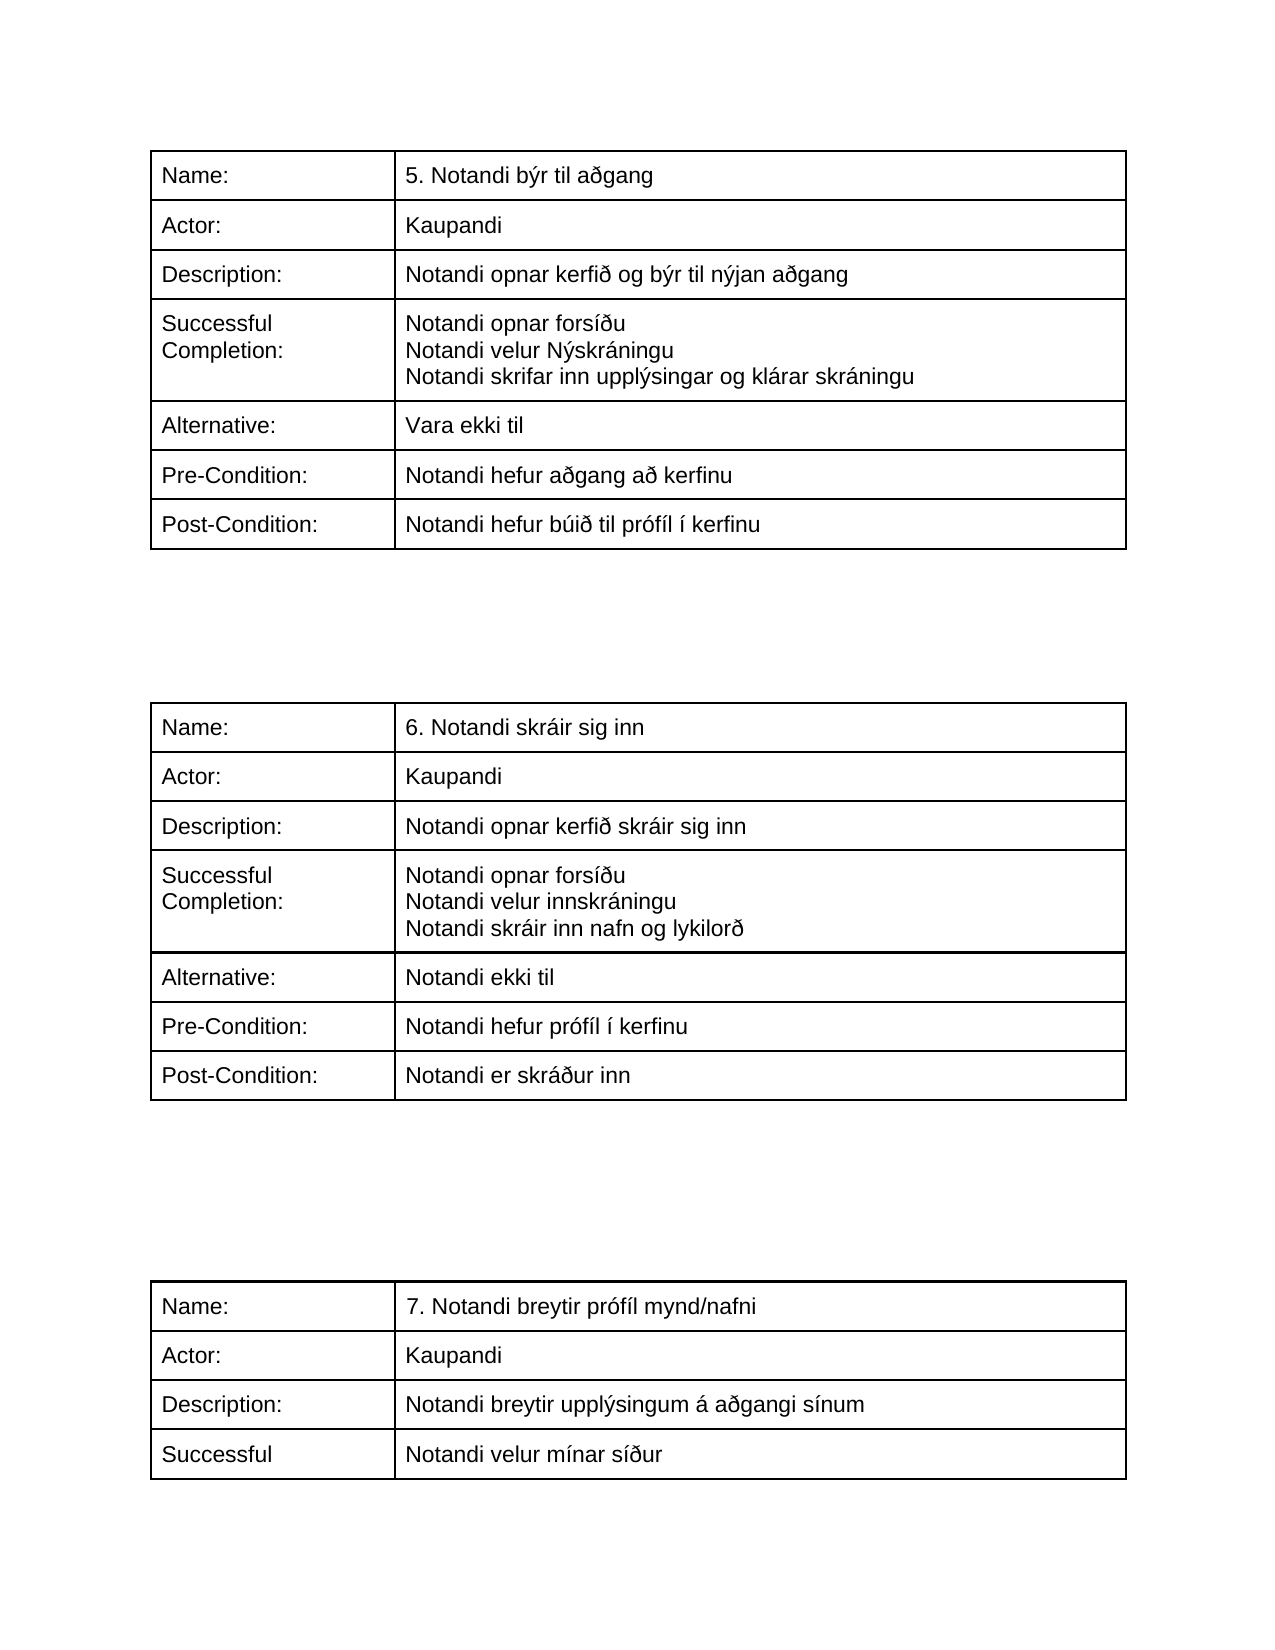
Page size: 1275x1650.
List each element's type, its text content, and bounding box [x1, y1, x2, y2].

table_cell Kaupandi [396, 201, 1125, 248]
table_cell Actor: [152, 201, 394, 248]
table_cell Description: [152, 1381, 394, 1428]
table_cell Kaupandi [396, 753, 1125, 800]
table_header Name: [152, 1283, 394, 1329]
table_cell Pre-Condition: [152, 451, 394, 498]
table_cell Notandi opnar forsíðu Notandi velur innskráningu Notandi skráir inn nafn og lykilorð [396, 851, 1125, 951]
table_cell Kaupandi [396, 1332, 1125, 1379]
table_cell Notandi hefur aðgang að kerfinu [396, 451, 1125, 498]
table_header Name: [152, 704, 394, 751]
table_cell Notandi opnar kerfið og býr til nýjan aðgang [396, 251, 1125, 298]
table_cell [396, 1430, 1125, 1477]
table_cell Notandi hefur prófíl í kerfinu [396, 1003, 1125, 1050]
table_cell Post-Condition: [152, 1052, 394, 1099]
table_cell Alternative: [152, 954, 394, 1001]
table_cell Actor: [152, 753, 394, 800]
table_cell Notandi opnar kerfið skráir sig inn [396, 802, 1125, 849]
table_cell Successful Completion: [152, 851, 394, 951]
table_cell Notandi breytir upplýsingum á aðgangi sínum [396, 1381, 1125, 1428]
table_cell Actor: [152, 1332, 394, 1379]
table_cell Notandi opnar forsíðu Notandi velur Nýskráningu Notandi skrifar inn upplýsingar og klárar skráningu [396, 300, 1125, 400]
table_cell Successful Completion: [152, 300, 394, 400]
table_cell Description: [152, 251, 394, 298]
table_cell Notandi hefur búið til prófíl í kerfinu [396, 500, 1125, 548]
table_header 6. Notandi skráir sig inn [396, 704, 1125, 751]
table_cell Notandi er skráður inn [396, 1052, 1125, 1099]
table_cell Post-Condition: [152, 500, 394, 548]
table_header 5. Notandi býr til aðgang [396, 152, 1125, 199]
table_cell Vara ekki til [396, 402, 1125, 449]
table_cell Notandi ekki til [396, 954, 1125, 1001]
table_cell Description: [152, 802, 394, 849]
table_cell Pre-Condition: [152, 1003, 394, 1050]
table_header 7. Notandi breytir prófíl mynd/nafni [396, 1283, 1125, 1329]
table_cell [152, 1430, 394, 1477]
table_cell Alternative: [152, 402, 394, 449]
table_header Name: [152, 152, 394, 199]
